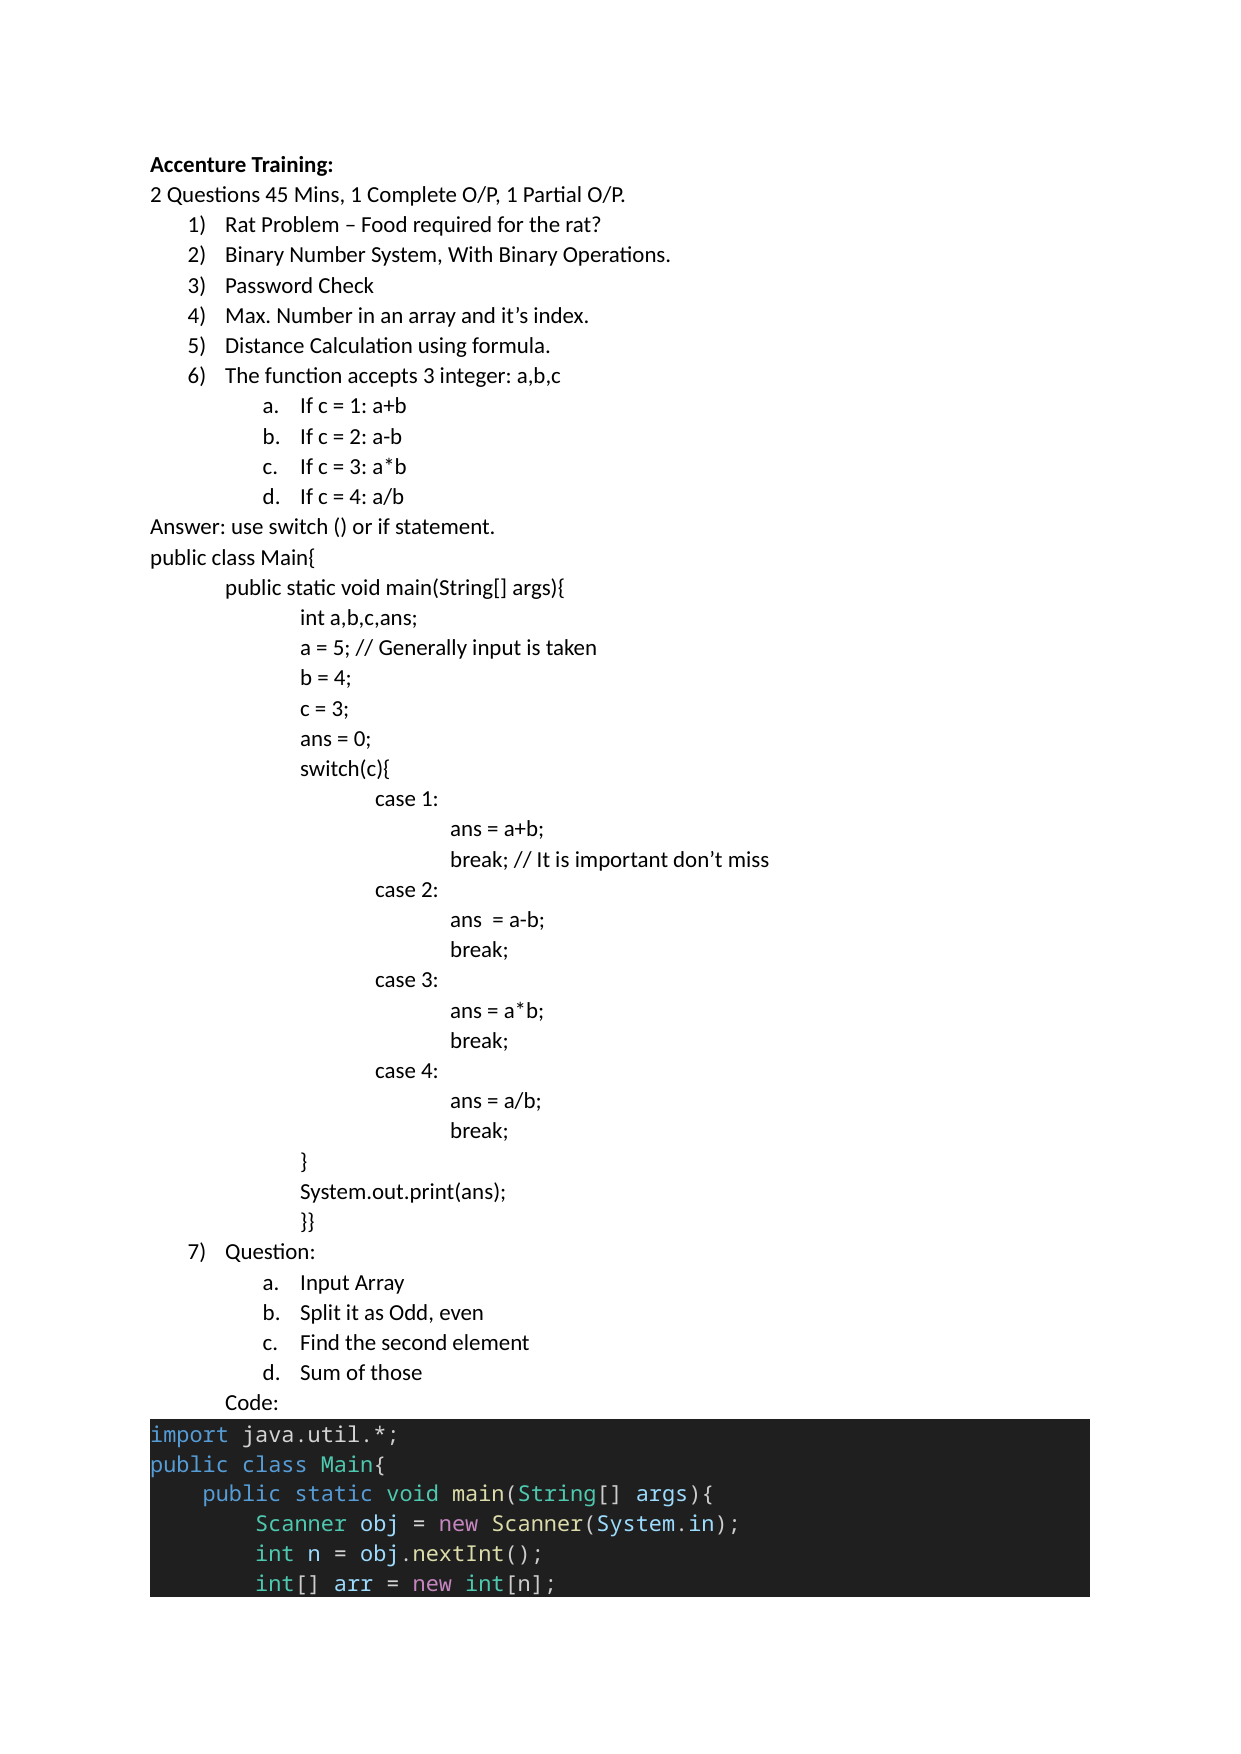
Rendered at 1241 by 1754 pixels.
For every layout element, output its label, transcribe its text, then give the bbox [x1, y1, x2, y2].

text ans = a/b; [150, 1086, 1090, 1114]
text ans = 0; [150, 724, 1090, 752]
text case 3: [150, 966, 1090, 994]
text ans = a-b; [150, 905, 1090, 933]
list Find the second element [262, 1328, 1090, 1356]
text int a,b,c,ans; [150, 603, 1090, 631]
text b = 4; [150, 663, 1090, 692]
text case 4: [150, 1056, 1090, 1084]
list Distance Calculation using formula. [187, 331, 1090, 359]
text Scanner obj = new Scanner(System.in); [150, 1508, 1090, 1538]
text case 1: [150, 784, 1090, 812]
text break; // It is important don’t miss [150, 845, 1090, 873]
text Answer: use switch () or if statement. [150, 512, 1090, 541]
list Password Check [187, 271, 1090, 299]
text } [150, 1147, 1090, 1175]
text public static void main(String[] args){ [150, 573, 1090, 601]
list If c = 1: a+b [262, 392, 1090, 420]
list Question: [187, 1237, 1090, 1266]
text a = 5; // Generally input is taken [150, 633, 1090, 661]
text switch(c){ [150, 754, 1090, 782]
list Binary Number System, With Binary Operations. [187, 241, 1090, 269]
text ans = a+b; [150, 814, 1090, 843]
text 2 Questions 45 Mins, 1 Complete O/P, 1 Partial O/P. [150, 180, 1090, 208]
text public static void main(String[] args){ [150, 1478, 1090, 1508]
text import java.util.*; [150, 1419, 1090, 1448]
text int n = obj.nextInt(); [150, 1538, 1090, 1568]
text }} [225, 1207, 1090, 1235]
list Max. Number in an array and it’s index. [187, 301, 1090, 329]
list The function accepts 3 integer: a,b,c [187, 361, 1090, 389]
text public class Main{ [150, 543, 1090, 571]
list If c = 4: a/b [262, 482, 1090, 510]
text Accenture Training: [150, 150, 1090, 178]
text c = 3; [150, 694, 1090, 722]
text break; [150, 1026, 1090, 1054]
list If c = 2: a-b [262, 422, 1090, 450]
text ans = a*b; [150, 996, 1090, 1024]
list If c = 3: a*b [262, 452, 1090, 480]
list Rat Problem – Food required for the rat? [187, 210, 1090, 238]
text public class Main{ [150, 1448, 1090, 1478]
list Sum of those [262, 1358, 1090, 1386]
text System.out.print(ans); [225, 1177, 1090, 1205]
list Code: [225, 1388, 1090, 1417]
list Split it as Odd, even [262, 1298, 1090, 1326]
list Input Array [262, 1268, 1090, 1296]
text int[] arr = new int[n]; [150, 1568, 1090, 1597]
text break; [150, 935, 1090, 963]
text break; [150, 1117, 1090, 1145]
text case 2: [150, 875, 1090, 903]
